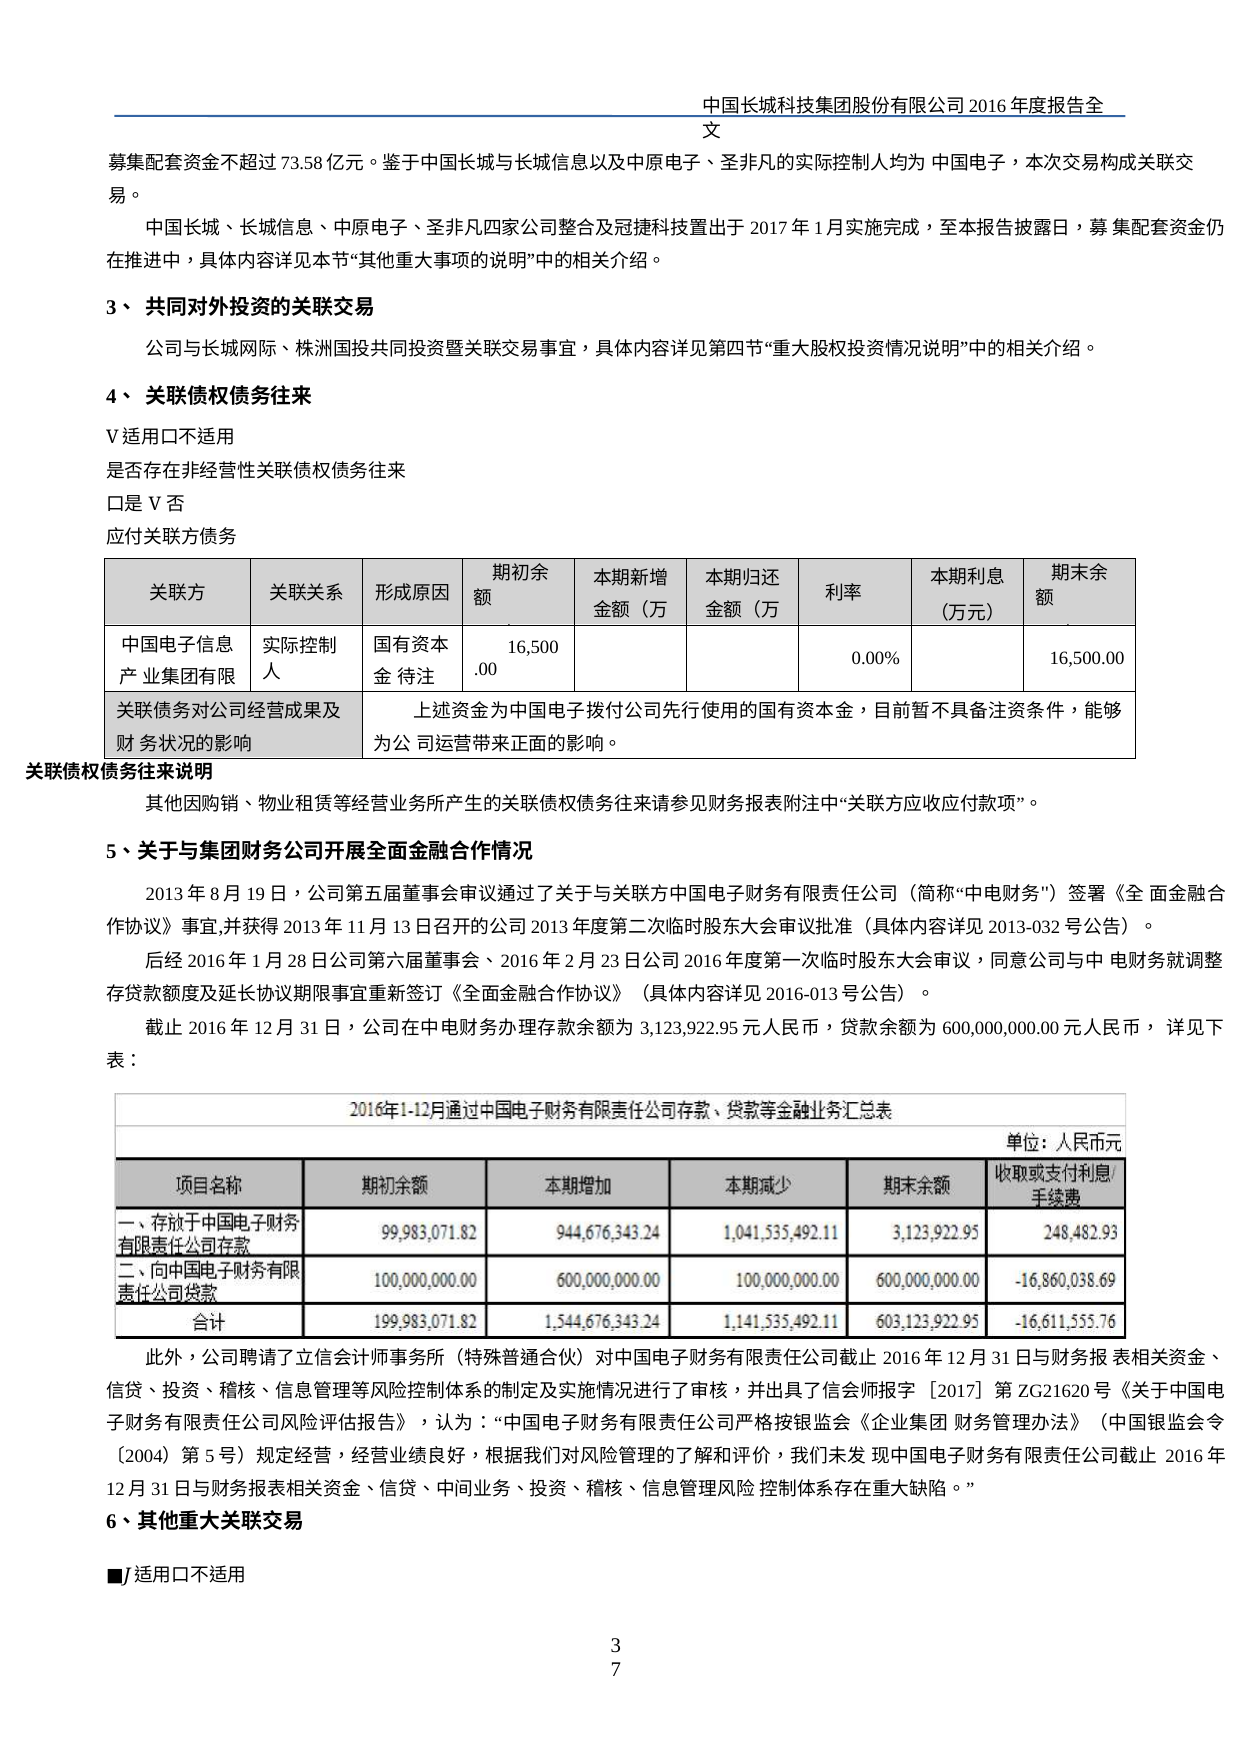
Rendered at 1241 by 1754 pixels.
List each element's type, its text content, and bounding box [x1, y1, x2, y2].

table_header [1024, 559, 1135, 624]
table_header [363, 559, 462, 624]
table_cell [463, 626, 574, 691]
text 此外，公司聘请了立信会计师事务所（特殊普通合伙）对中国电子财务有限责任公司截止2016年12月31日与财务报 表相关资金、信贷、投资、稽核、信息管理等风险控制体系的制定及实施情况进行了审核，并出具了信会师报字［2017］第 ZG21620号《关于中国电子财务有限责任公司风险评估报告》，认为：“中国电子财务有限责任公司严格按银监会《企业集团 财务管理办法》（中国银监会令〔2004）第5号）规定经营，经营业绩良好，根据我们对风险管理的了解和评价，我们未发 现中国电子财务有限责任公司截止2016年12月31日与财务报表相关资金、信贷、中间业务、投资、稽核、信息管理风险 控制体系存在重大缺陷。” [106, 1338, 1226, 1502]
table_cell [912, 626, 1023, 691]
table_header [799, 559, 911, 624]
picture [114, 1093, 1127, 1339]
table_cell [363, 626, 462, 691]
text 3、 共同对外投资的关联交易 [14, 292, 1226, 321]
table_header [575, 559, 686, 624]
text 截止2016年12月31日，公司在中电财务办理存款余额为3,123,922.95元人民币，贷款余额为600,000,000.00元人民币， 详见下表： [106, 1007, 1226, 1074]
text 4、 关联债权债务往来 [14, 381, 1226, 409]
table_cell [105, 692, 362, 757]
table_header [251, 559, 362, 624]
text 后经2016年1月28日公司第六届董事会、2016年2月23日公司2016年度第一次临时股东大会审议，同意公司与中 电财务就调整存贷款额度及延长协议期限事宜重新签订《全面金融合作协议》（具体内容详见2016-013号公告）。 [106, 940, 1226, 1007]
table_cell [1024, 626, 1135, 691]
text 其他因购销、物业租赁等经营业务所产生的关联债权债务往来请参见财务报表附注中“关联方应收应付款项”。 [145, 784, 1226, 818]
text 口是 V 否 [14, 484, 1226, 517]
text 6、其他重大关联交易 [14, 1506, 1226, 1534]
text 2013年8月19日，公司第五届董事会审议通过了关于与关联方中国电子财务有限责任公司（简称“中电财务''）签署《全 面金融合作协议》事宜,并获得2013年11月13日召开的公司2013年度第二次临时股东大会审议批准（具体内容详见2013-032 号公告）。 [106, 873, 1226, 940]
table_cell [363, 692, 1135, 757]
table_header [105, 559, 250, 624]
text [108, 143, 1226, 208]
text V适用口不适用 [14, 418, 1226, 451]
text 关联债权债务往来说明 [25, 758, 1226, 784]
text 5、关于与集团财务公司开展全面金融合作情况 [14, 836, 1226, 865]
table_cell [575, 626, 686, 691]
text 公司与长城网际、株洲国投共同投资暨关联交易事宜，具体内容详见第四节“重大股权投资情况说明”中的相关介绍。 [145, 329, 1226, 362]
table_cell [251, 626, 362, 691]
text ■J适用口不适用 [14, 1555, 1226, 1588]
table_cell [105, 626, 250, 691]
text 中国长城、长城信息、中原电子、圣非凡四家公司整合及冠捷科技置出于2017年1月实施完成，至本报告披露日，募 集配套资金仍在推进中，具体内容详见本节“其他重大事项的说明”中的相关介绍。 [106, 208, 1226, 273]
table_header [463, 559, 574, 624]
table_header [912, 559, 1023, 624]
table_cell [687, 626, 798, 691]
text 是否存在非经营性关联债权债务往来 [14, 451, 1226, 484]
text 应付关联方债务 [14, 517, 1226, 550]
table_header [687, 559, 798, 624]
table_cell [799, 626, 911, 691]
